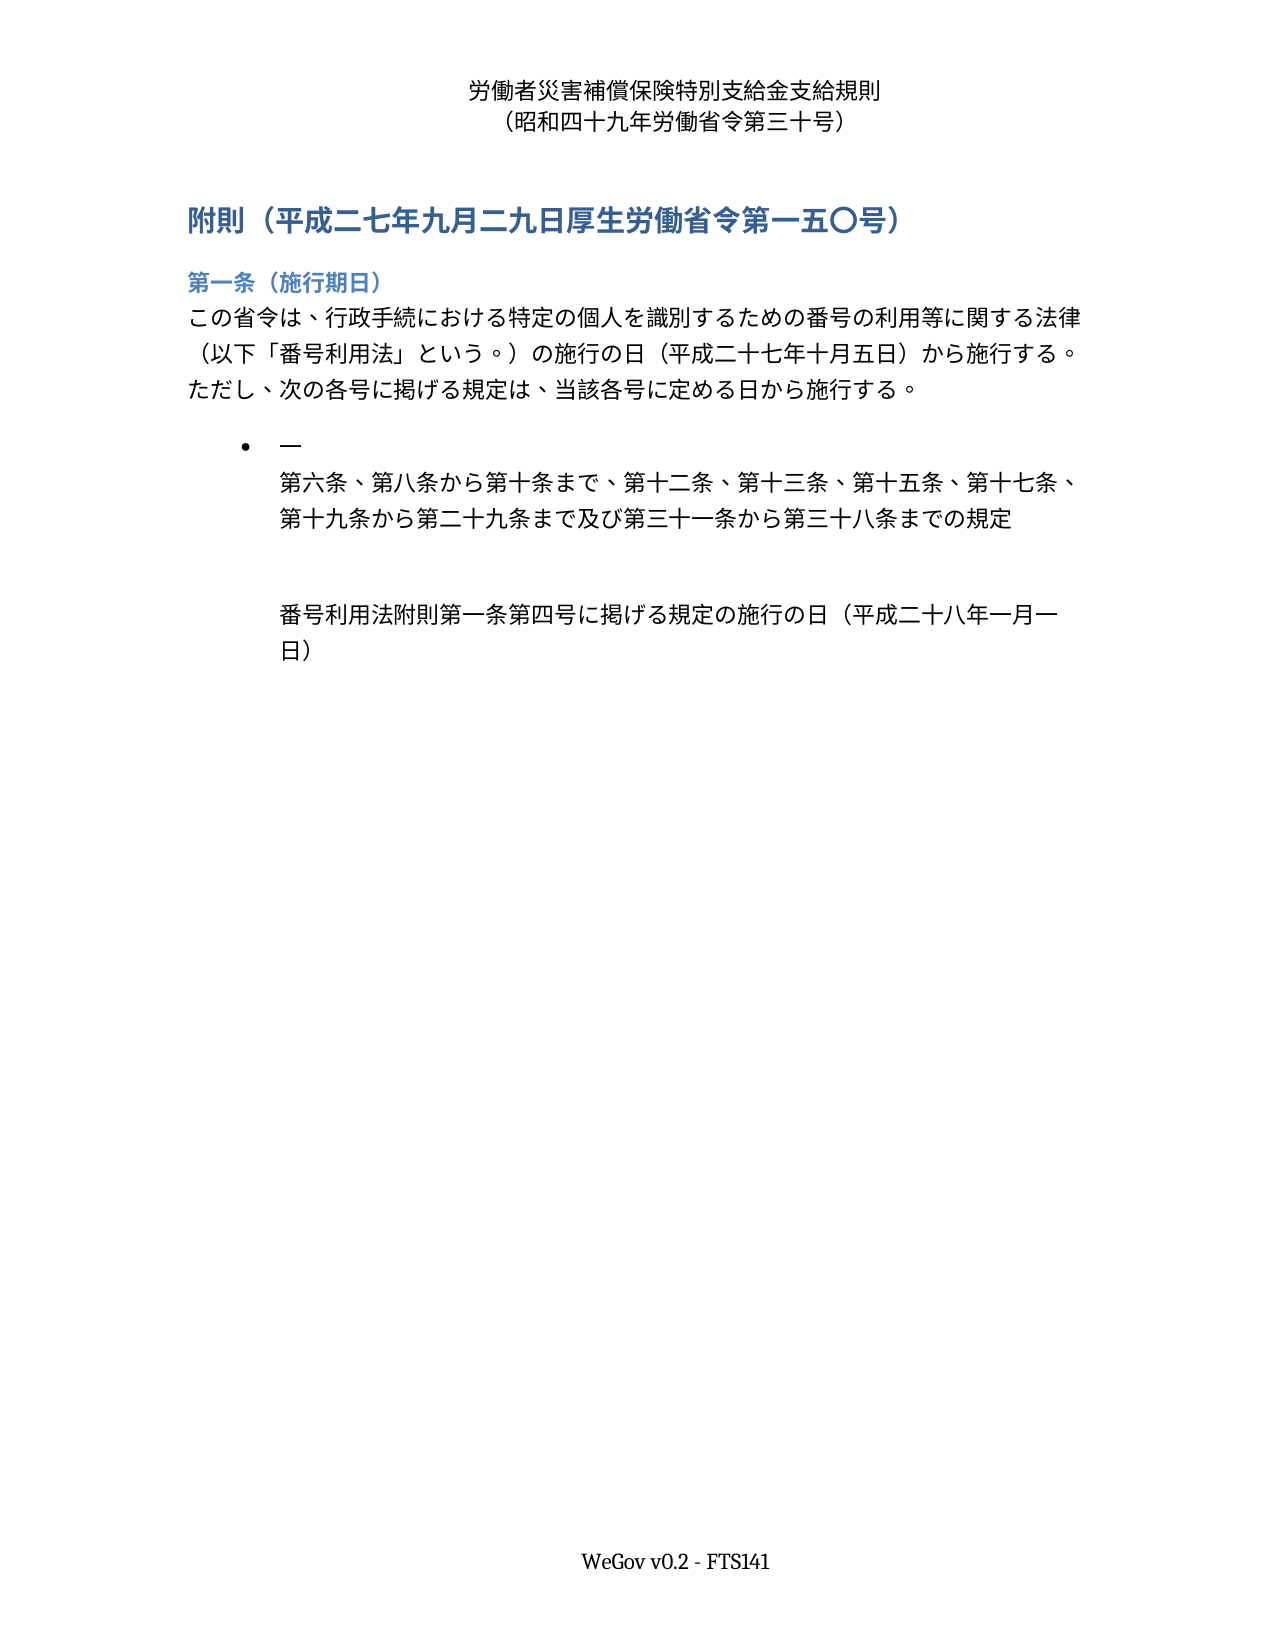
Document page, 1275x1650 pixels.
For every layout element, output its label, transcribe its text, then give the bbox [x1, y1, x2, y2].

subtitle 第一条（施行期日） [187, 266, 1087, 298]
text この省令は、行政手続における特定の個人を識別するための番号の利用等に関する法律（以下「番号利用法」という。）の施行の日（平成二十七年十月五日）から施行する。 ただし、次の各号に掲げる規定は、当該各号に定める日から施行する。 [187, 302, 1087, 406]
list 一 第六条、第八条から第十条まで、第十二条、第十三条、第十五条、第十七条、第十九条から第二十九条まで及び第三十一条から第三十八条までの規定 番号利用法附則第一条第四号に掲げる規定の施行の日（平成二十八年一月一日） [242, 431, 1087, 666]
subtitle 附則（平成二七年九月二九日厚生労働省令第一五〇号） [187, 200, 1087, 240]
